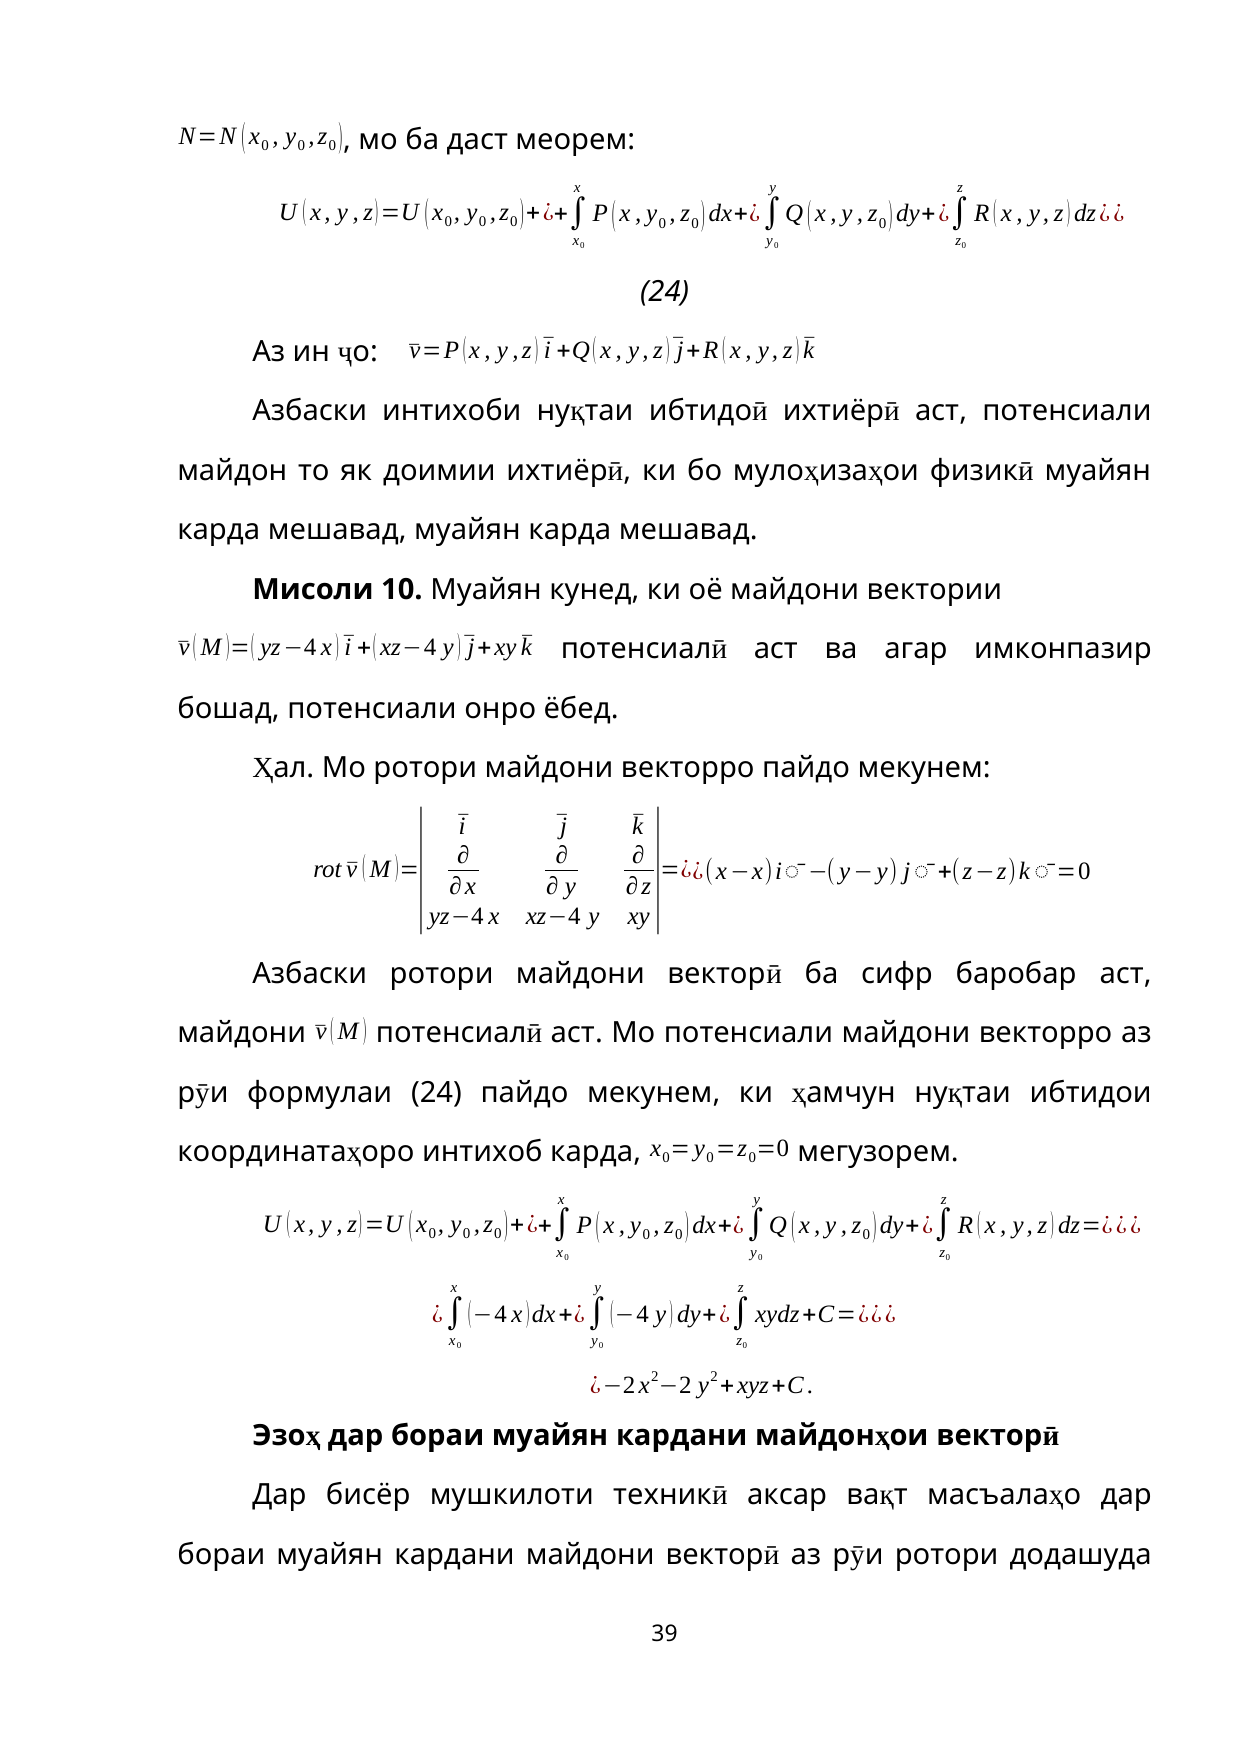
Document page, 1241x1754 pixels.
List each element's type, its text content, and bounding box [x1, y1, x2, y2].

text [177, 1473, 1152, 1573]
text потенсиалӣ аст ва агар имконпазир бошад, потенсиали онро ёбед. [177, 628, 1152, 727]
text Азбаски интихоби нуқтаи ибтидоӣ ихтиёрӣ аст, потенсиали майдон то як доимии ихтиёрӣ, ки бо мулоҳизаҳои физикӣ муайян карда мешавад, муайян карда мешавад. [177, 390, 1152, 548]
text Аз ин ҷо: [177, 330, 1152, 370]
text Эзоҳ дар бораи муайян кардани майдонҳои векторӣ [177, 1414, 1152, 1454]
text Ҳал. Мо ротори майдони векторро пайдо мекунем: [177, 747, 1152, 786]
text Мисоли 10. Муайян кунед, ки оё майдони вектории [177, 568, 1152, 608]
text Азбаски ротори майдони векторӣ ба сифр баробар аст, майдони потенсиалӣ аст. Мо потенсиали майдони векторро аз рӯи формулаи (24) пайдо мекунем, ки ҳамчун нуқтаи ибтидои координатаҳоро интихоб карда, мегузорем. [177, 952, 1152, 1170]
text , мо ба даст меорем: [177, 118, 1152, 158]
text (24) [177, 178, 1152, 310]
